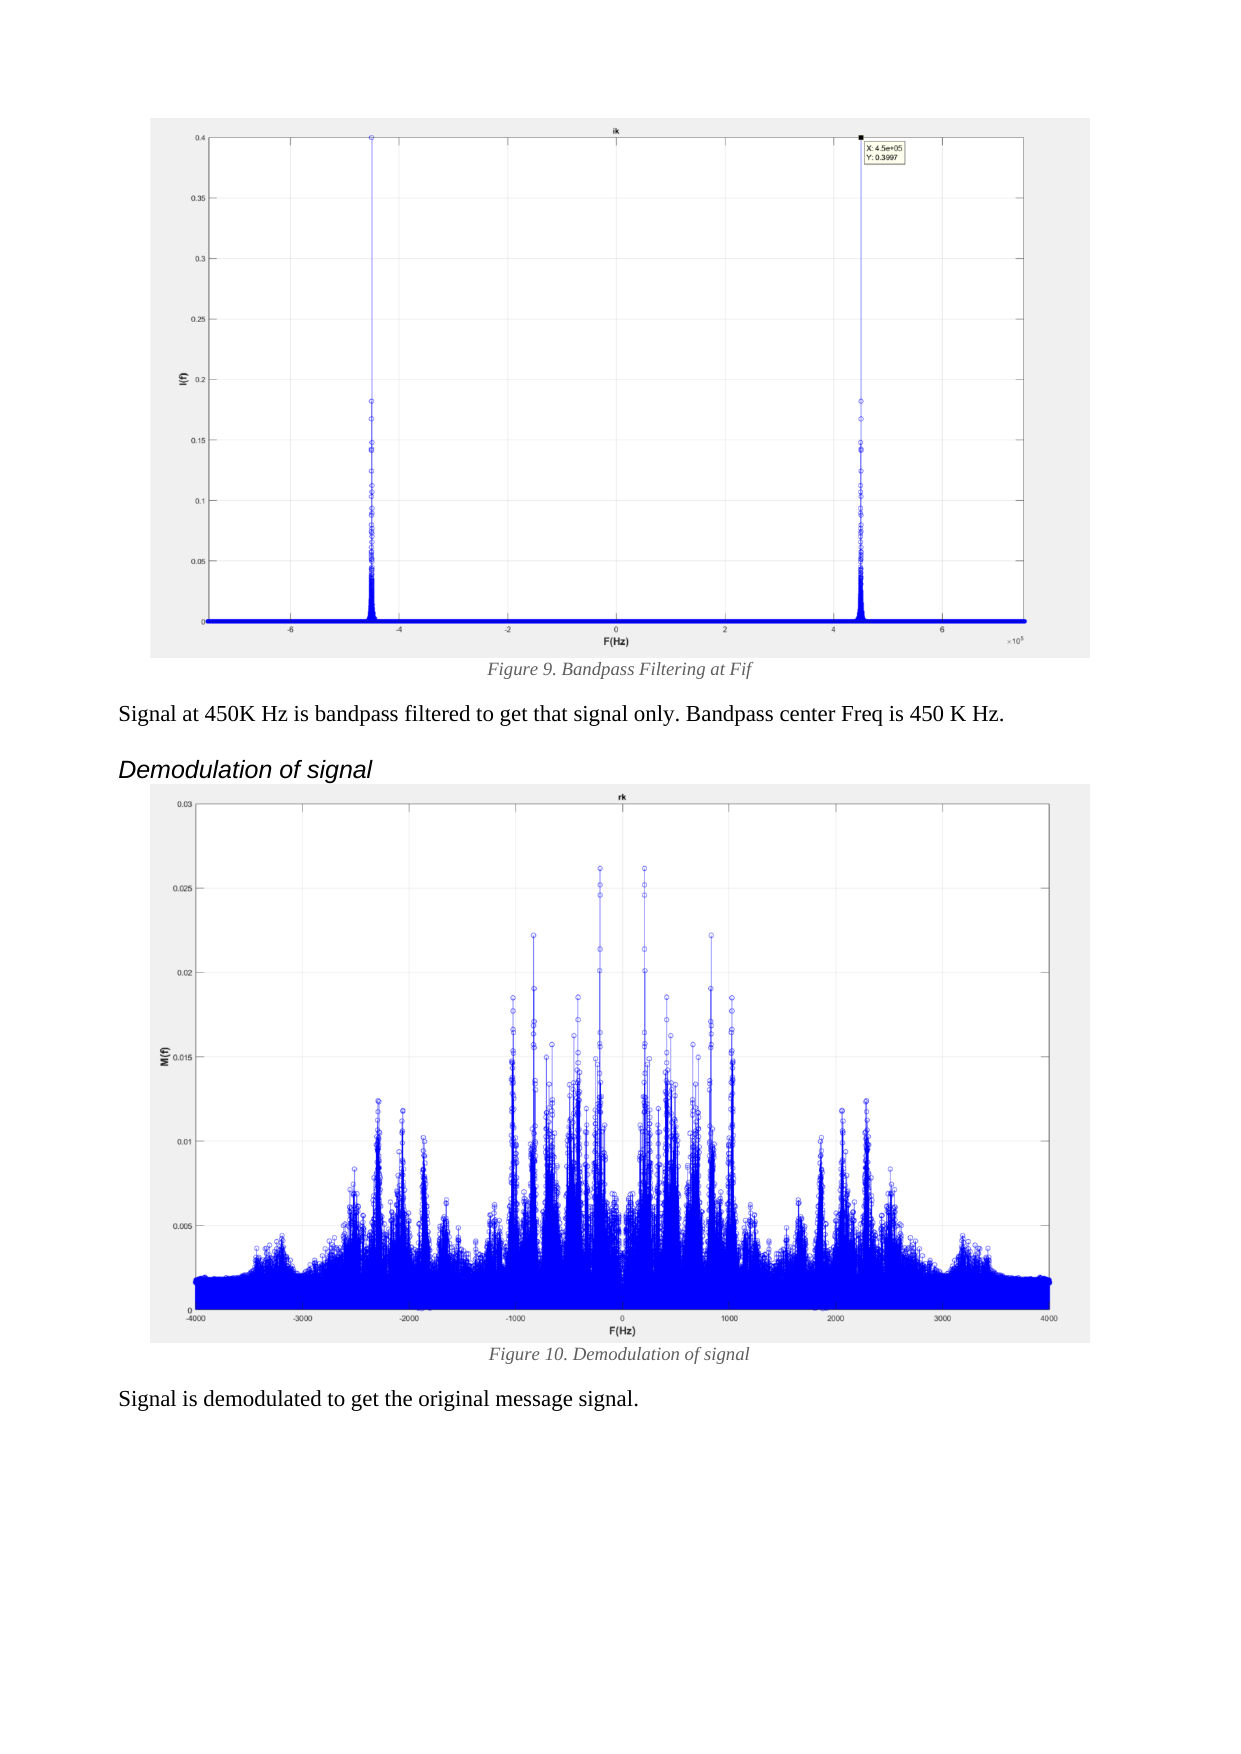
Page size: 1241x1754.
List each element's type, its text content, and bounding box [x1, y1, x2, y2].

picture [150, 118, 1090, 658]
text Demodulation of signal [118, 755, 1122, 784]
text Figure 10. Demodulation of signal [118, 1343, 1122, 1364]
picture [150, 784, 1091, 1343]
text Signal is demodulated to get the original message signal. [118, 1385, 1122, 1412]
text Figure 9. Bandpass Filtering at Fif [118, 658, 1122, 679]
text Signal at 450K Hz is bandpass filtered to get that signal only. Bandpass center Freq is 450 K Hz. [118, 700, 1122, 727]
